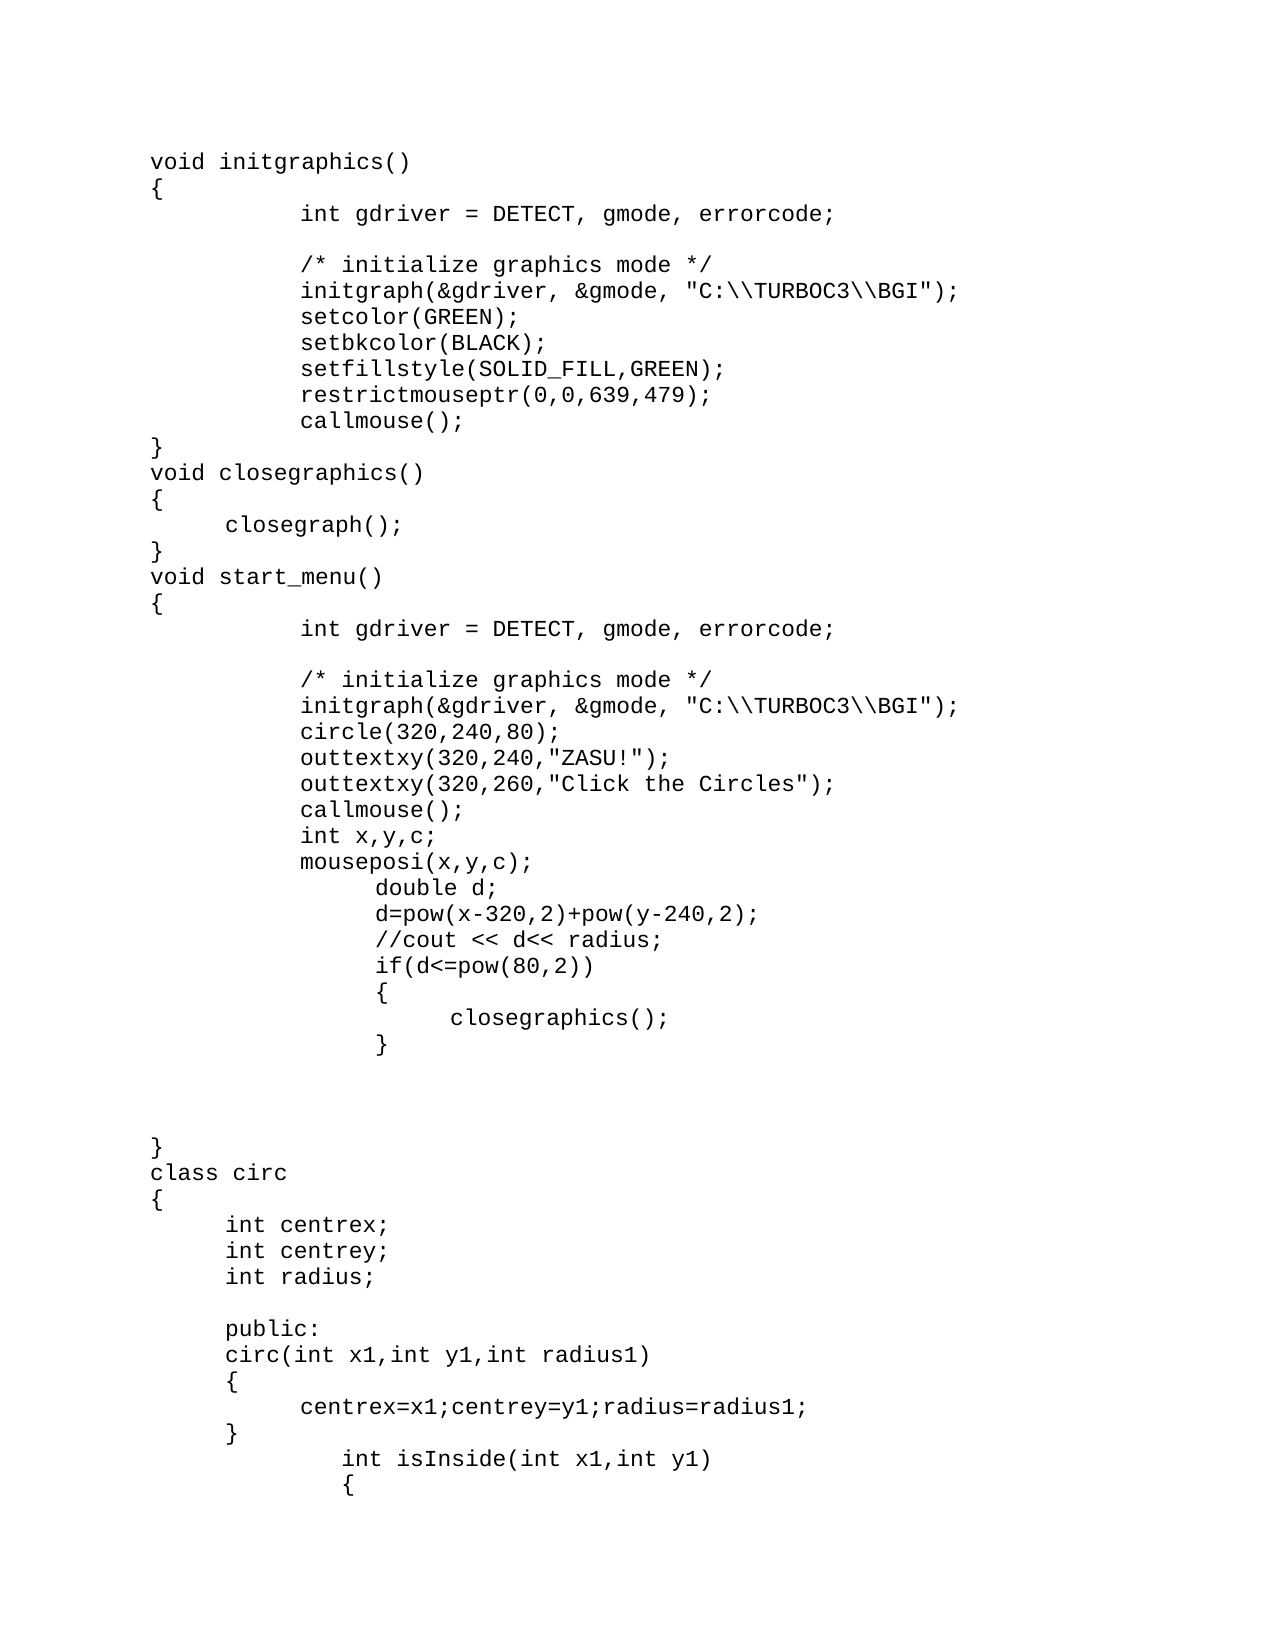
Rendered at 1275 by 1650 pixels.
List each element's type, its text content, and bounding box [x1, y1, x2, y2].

text /* initialize graphics mode */ [150, 254, 1125, 280]
text int isInside(int x1,int y1) [150, 1447, 1125, 1473]
text void closegraphics() [150, 461, 1125, 487]
text int radius; [150, 1265, 1125, 1291]
text double d; [150, 876, 1125, 902]
text setfillstyle(SOLID_FILL,GREEN); [150, 357, 1125, 383]
text if(d<=pow(80,2)) [150, 954, 1125, 980]
text { [150, 1369, 1125, 1395]
text { [150, 487, 1125, 513]
text } [150, 539, 1125, 565]
text outtextxy(320,240,"ZASU!"); [150, 747, 1125, 772]
text int gdriver = DETECT, gmode, errorcode; [150, 202, 1125, 228]
text circ(int x1,int y1,int radius1) [150, 1343, 1125, 1369]
text } [150, 1032, 1125, 1058]
text closegraph(); [150, 513, 1125, 539]
text d=pow(x-320,2)+pow(y-240,2); [150, 902, 1125, 928]
text int centrey; [150, 1239, 1125, 1265]
text initgraph(&gdriver, &gmode, "C:\\TURBOC3\\BGI"); [150, 695, 1125, 721]
text { [150, 176, 1125, 202]
text setcolor(GREEN); [150, 306, 1125, 332]
text initgraph(&gdriver, &gmode, "C:\\TURBOC3\\BGI"); [150, 280, 1125, 306]
text void start_menu() [150, 565, 1125, 591]
text outtextxy(320,260,"Click the Circles"); [150, 772, 1125, 798]
text } [150, 1136, 1125, 1162]
text { [150, 980, 1125, 1006]
text class circ [150, 1162, 1125, 1187]
text setbkcolor(BLACK); [150, 332, 1125, 357]
text } [150, 435, 1125, 461]
text { [150, 1473, 1125, 1499]
text circle(320,240,80); [150, 721, 1125, 747]
text } [150, 1421, 1125, 1447]
text int centrex; [150, 1213, 1125, 1239]
text { [150, 1187, 1125, 1213]
text public: [150, 1317, 1125, 1343]
text closegraphics(); [150, 1006, 1125, 1032]
text mouseposi(x,y,c); [150, 850, 1125, 876]
text int gdriver = DETECT, gmode, errorcode; [150, 617, 1125, 643]
text centrex=x1;centrey=y1;radius=radius1; [150, 1395, 1125, 1421]
text callmouse(); [150, 798, 1125, 824]
text void initgraphics() [150, 150, 1125, 176]
text /* initialize graphics mode */ [150, 669, 1125, 695]
text callmouse(); [150, 409, 1125, 435]
text int x,y,c; [150, 824, 1125, 850]
text restrictmouseptr(0,0,639,479); [150, 383, 1125, 409]
text //cout << d<< radius; [150, 928, 1125, 954]
text { [150, 591, 1125, 617]
